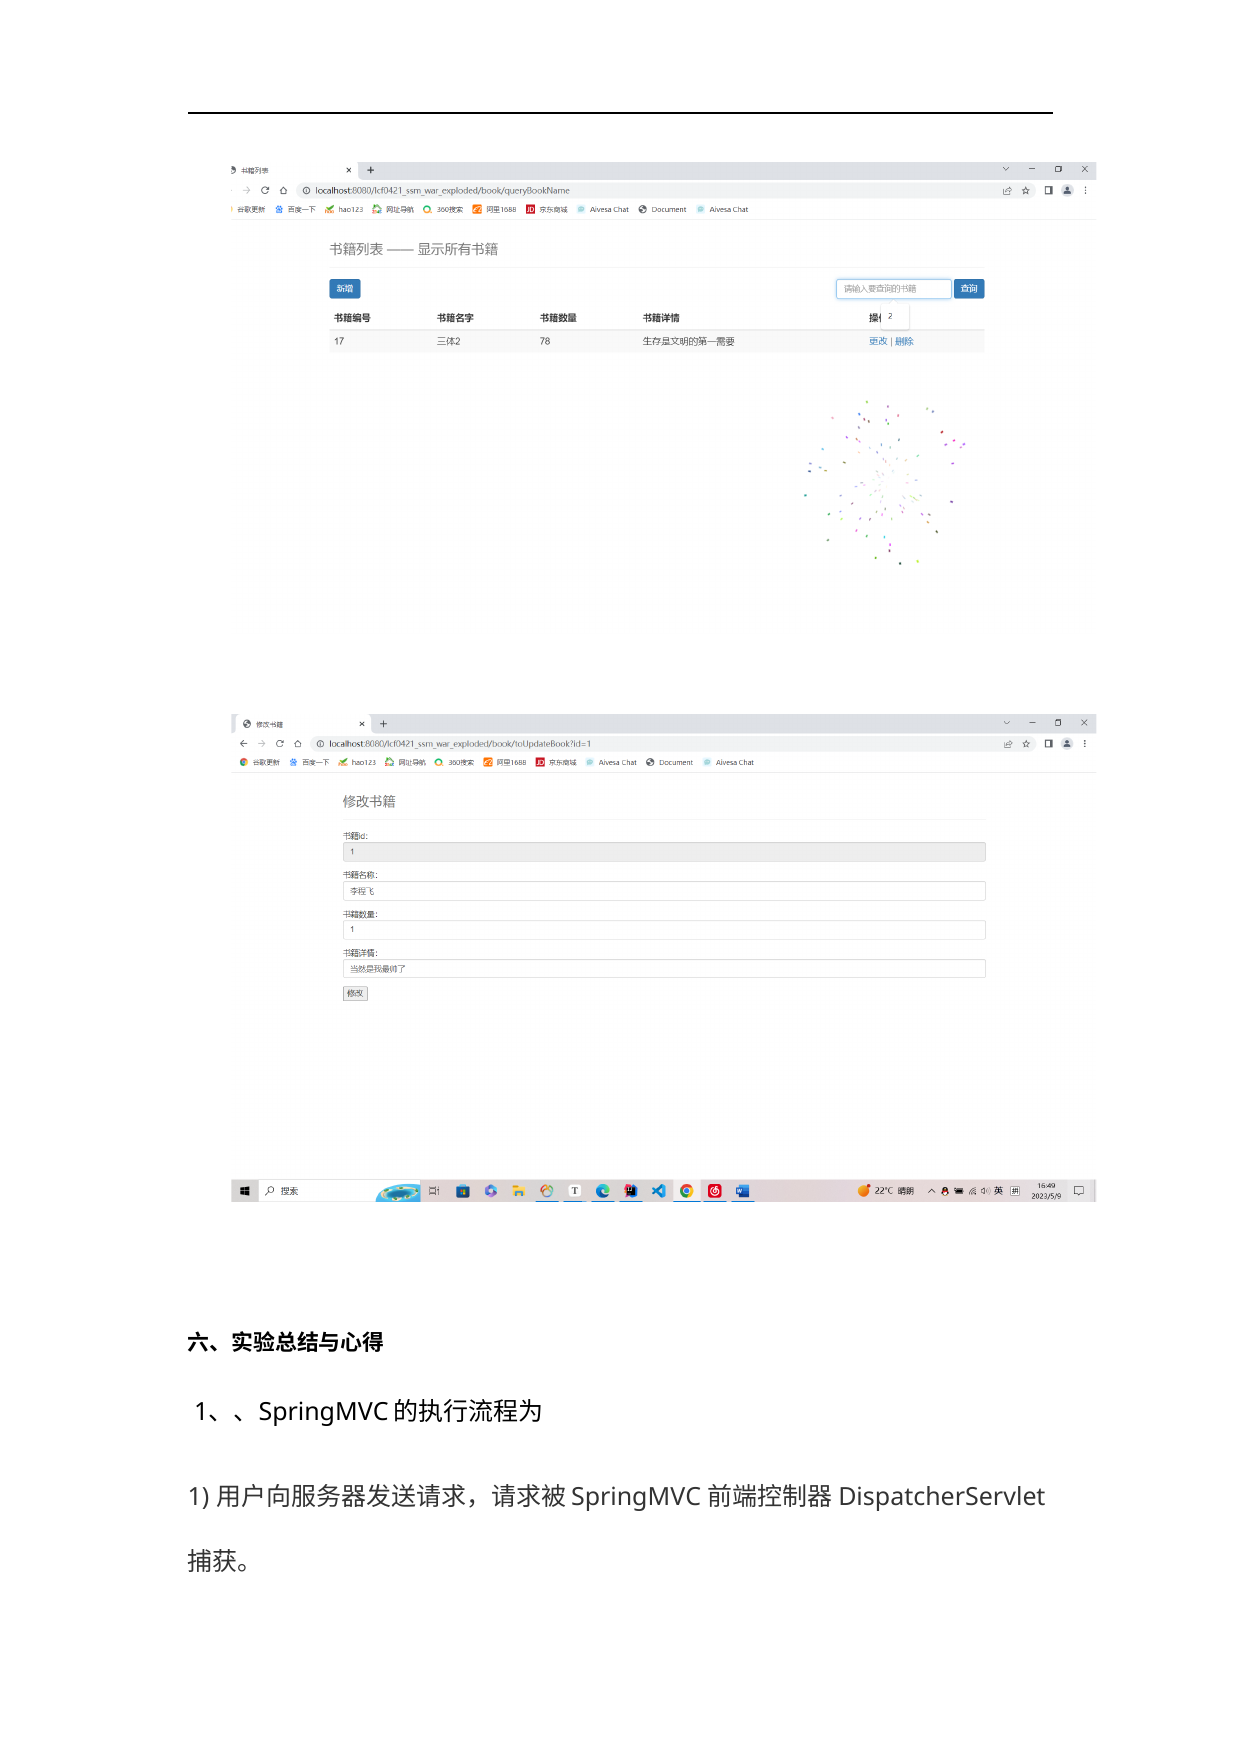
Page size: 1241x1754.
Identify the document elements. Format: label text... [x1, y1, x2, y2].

subtitle 六、实验总结与心得 [187, 1324, 1053, 1357]
picture [231, 162, 1097, 634]
text 1、、SpringMVC的执行流程为 [187, 1377, 1053, 1442]
picture [231, 714, 1097, 1202]
text 1) 用户向服务器发送请求，请求被SpringMVC 前端控制器 DispatcherServlet捕获。 [187, 1462, 1053, 1592]
